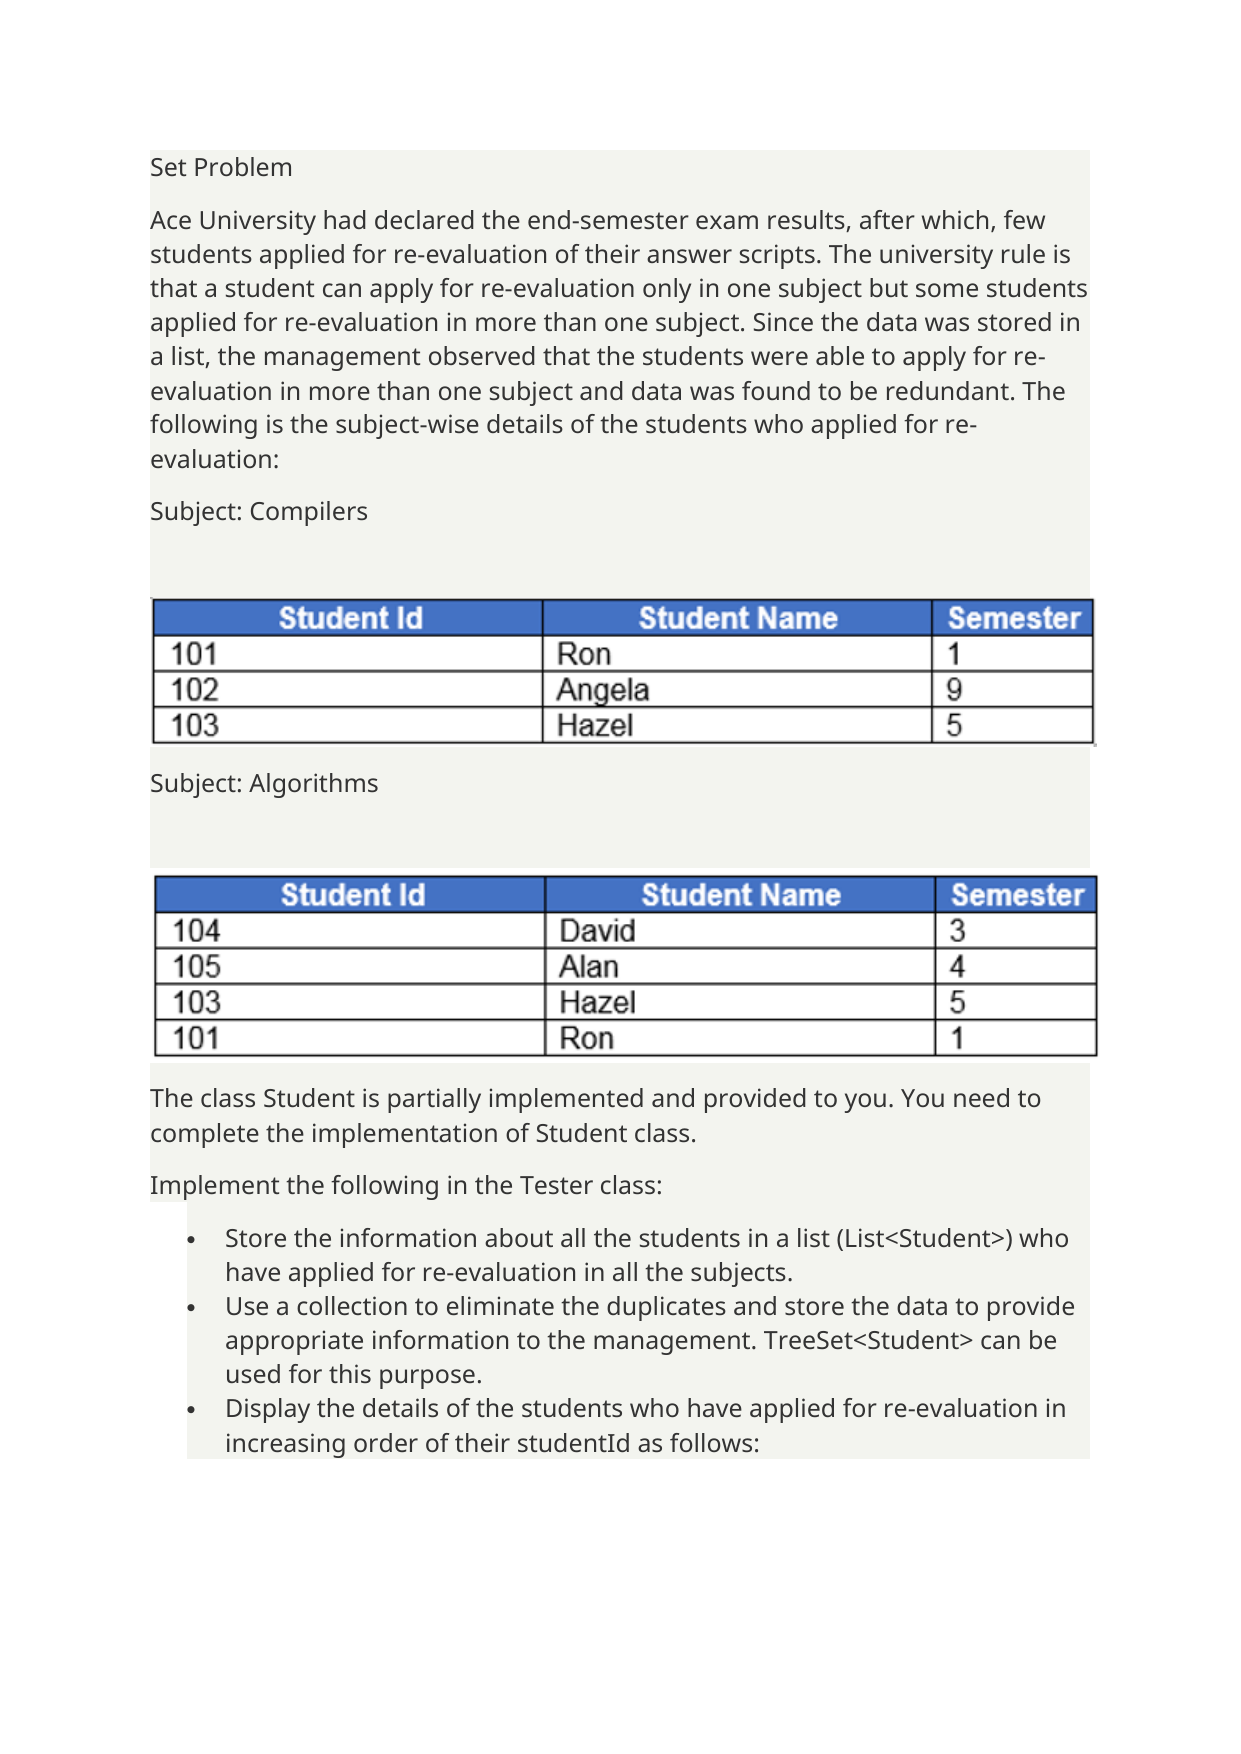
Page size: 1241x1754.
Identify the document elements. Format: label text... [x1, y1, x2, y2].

text Ace University had declared the end-semester exam results, after which, few students applied for re-evaluation of their answer scripts. The university rule is that a student can apply for re-evaluation only in one subject but some students applied for re-evaluation in more than one subject. Since the data was stored in a list, the management observed that the students were able to apply for re-evaluation in more than one subject and data was found to be redundant. The following is the subject-wise details of the students who applied for re-evaluation: [150, 203, 1090, 475]
text Implement the following in the Tester class: [150, 1168, 1090, 1202]
text The class Student is partially implemented and provided to you. You need to complete the implementation of Student class. [150, 1081, 1090, 1149]
text Subject: Compilers [150, 494, 1090, 528]
list Use a collection to eliminate the duplicates and store the data to provide appropriate information to the management. TreeSet<Student> can be used for this purpose. [187, 1289, 1090, 1391]
text Subject: Algorithms [150, 766, 1090, 800]
picture [150, 597, 1097, 747]
list Display the details of the students who have applied for re-evaluation in increasing order of their studentId as follows: [187, 1391, 1090, 1459]
text Set Problem [150, 150, 1090, 184]
picture [150, 868, 1104, 1063]
list Store the information about all the students in a list (List<Student>) who have applied for re-evaluation in all the subjects. [187, 1221, 1090, 1289]
